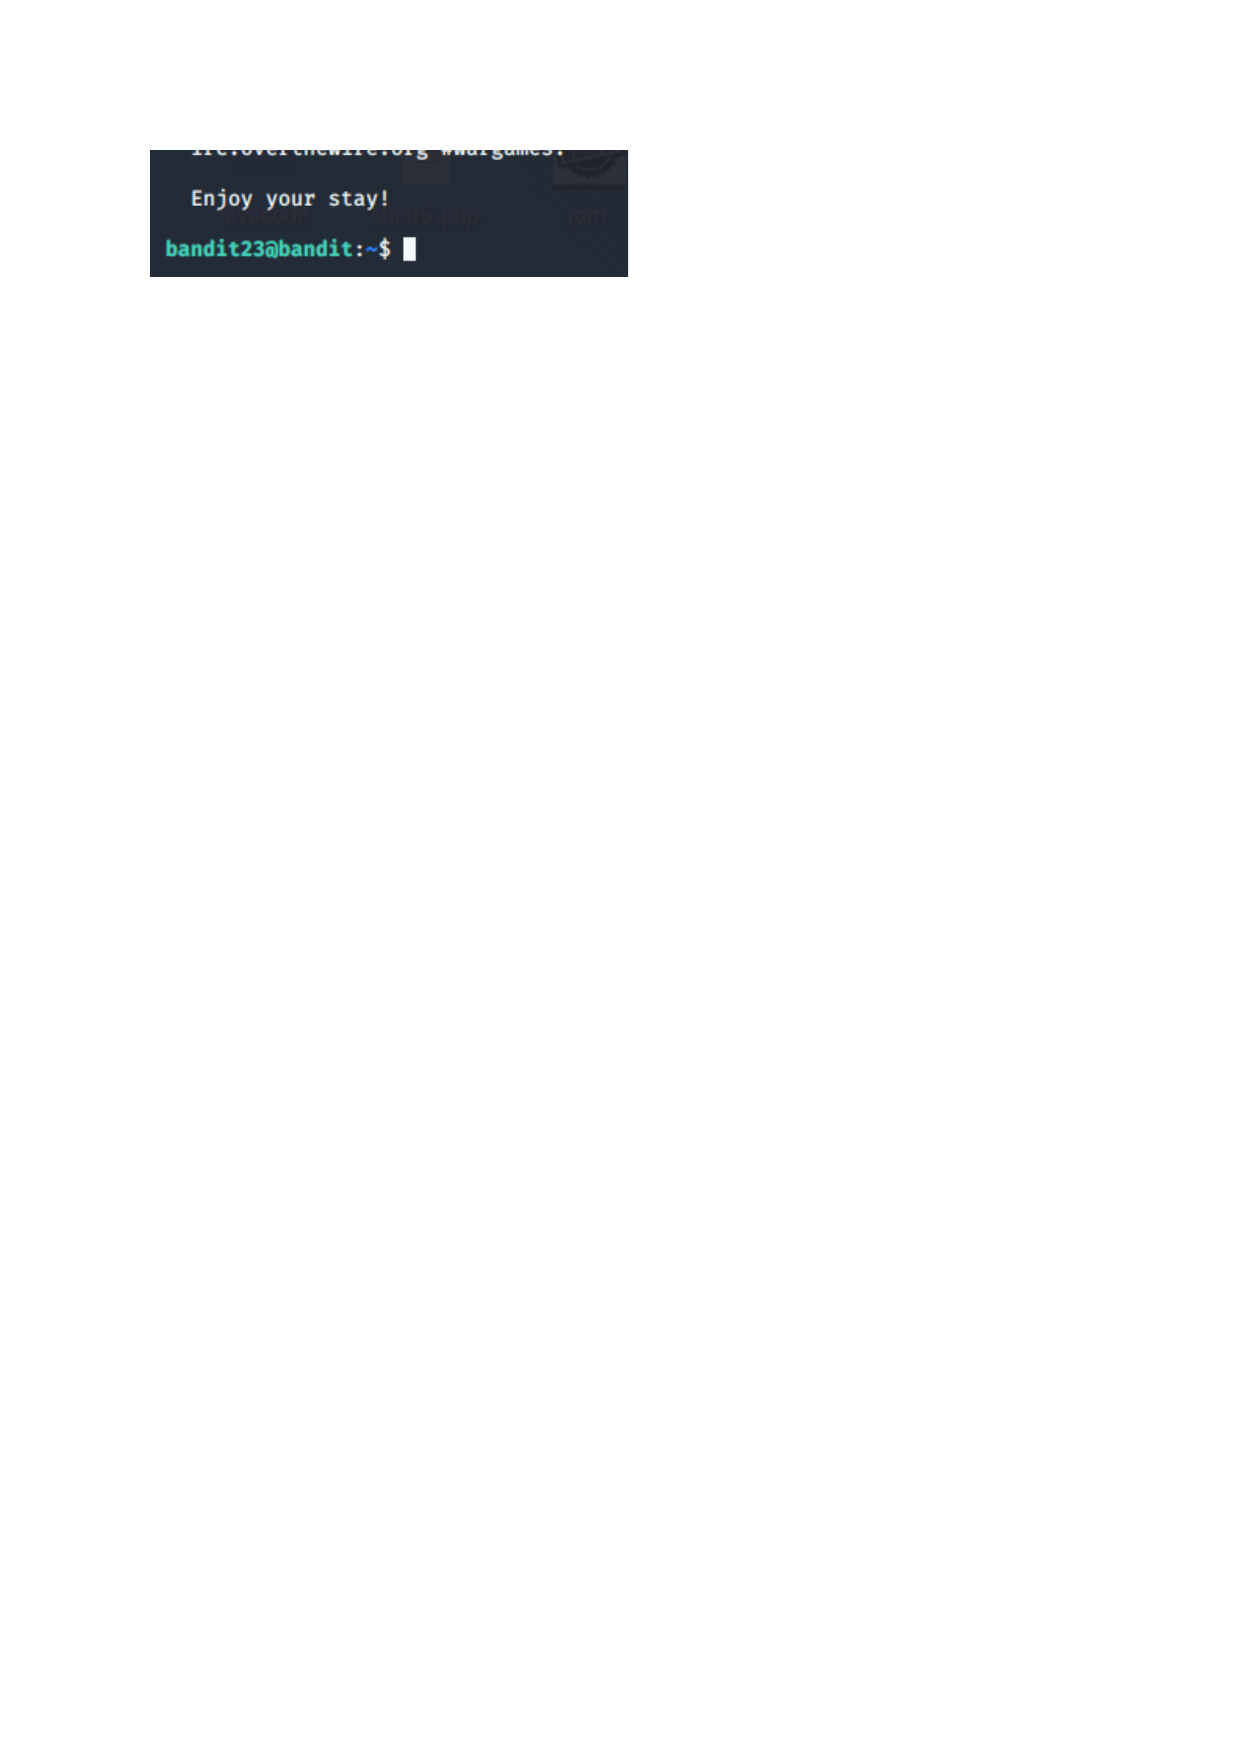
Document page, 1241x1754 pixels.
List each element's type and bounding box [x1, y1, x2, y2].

picture [150, 150, 629, 277]
